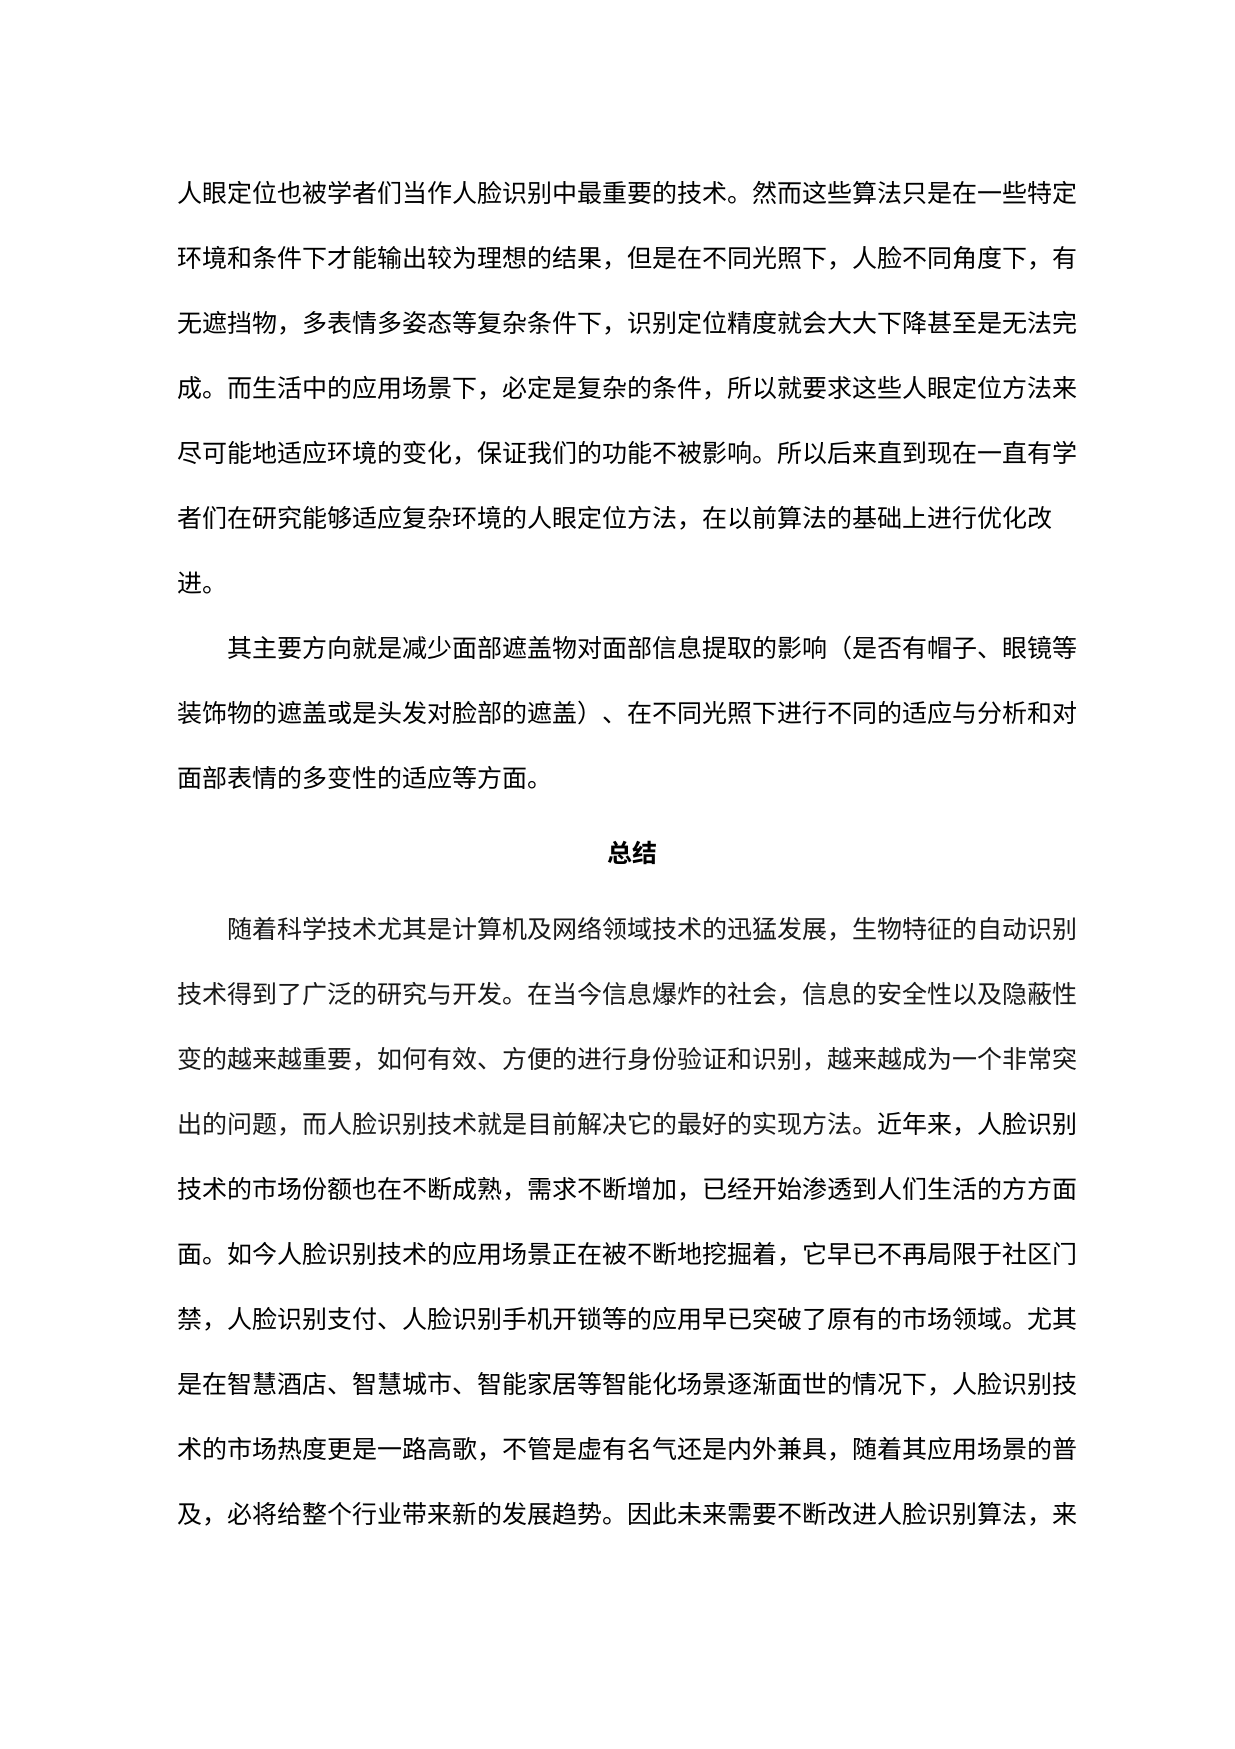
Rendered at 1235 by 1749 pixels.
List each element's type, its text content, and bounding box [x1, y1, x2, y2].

list 其主要方向就是减少面部遮盖物对面部信息提取的影响（是否有帽子、眼镜等装饰物的遮盖或是头发对脸部的遮盖）、在不同光照下进行不同的适应与分析和对面部表情的多变性的适应等方面。 [177, 614, 1087, 809]
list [177, 159, 1087, 614]
list 总结 [177, 819, 1087, 884]
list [177, 895, 1087, 1545]
